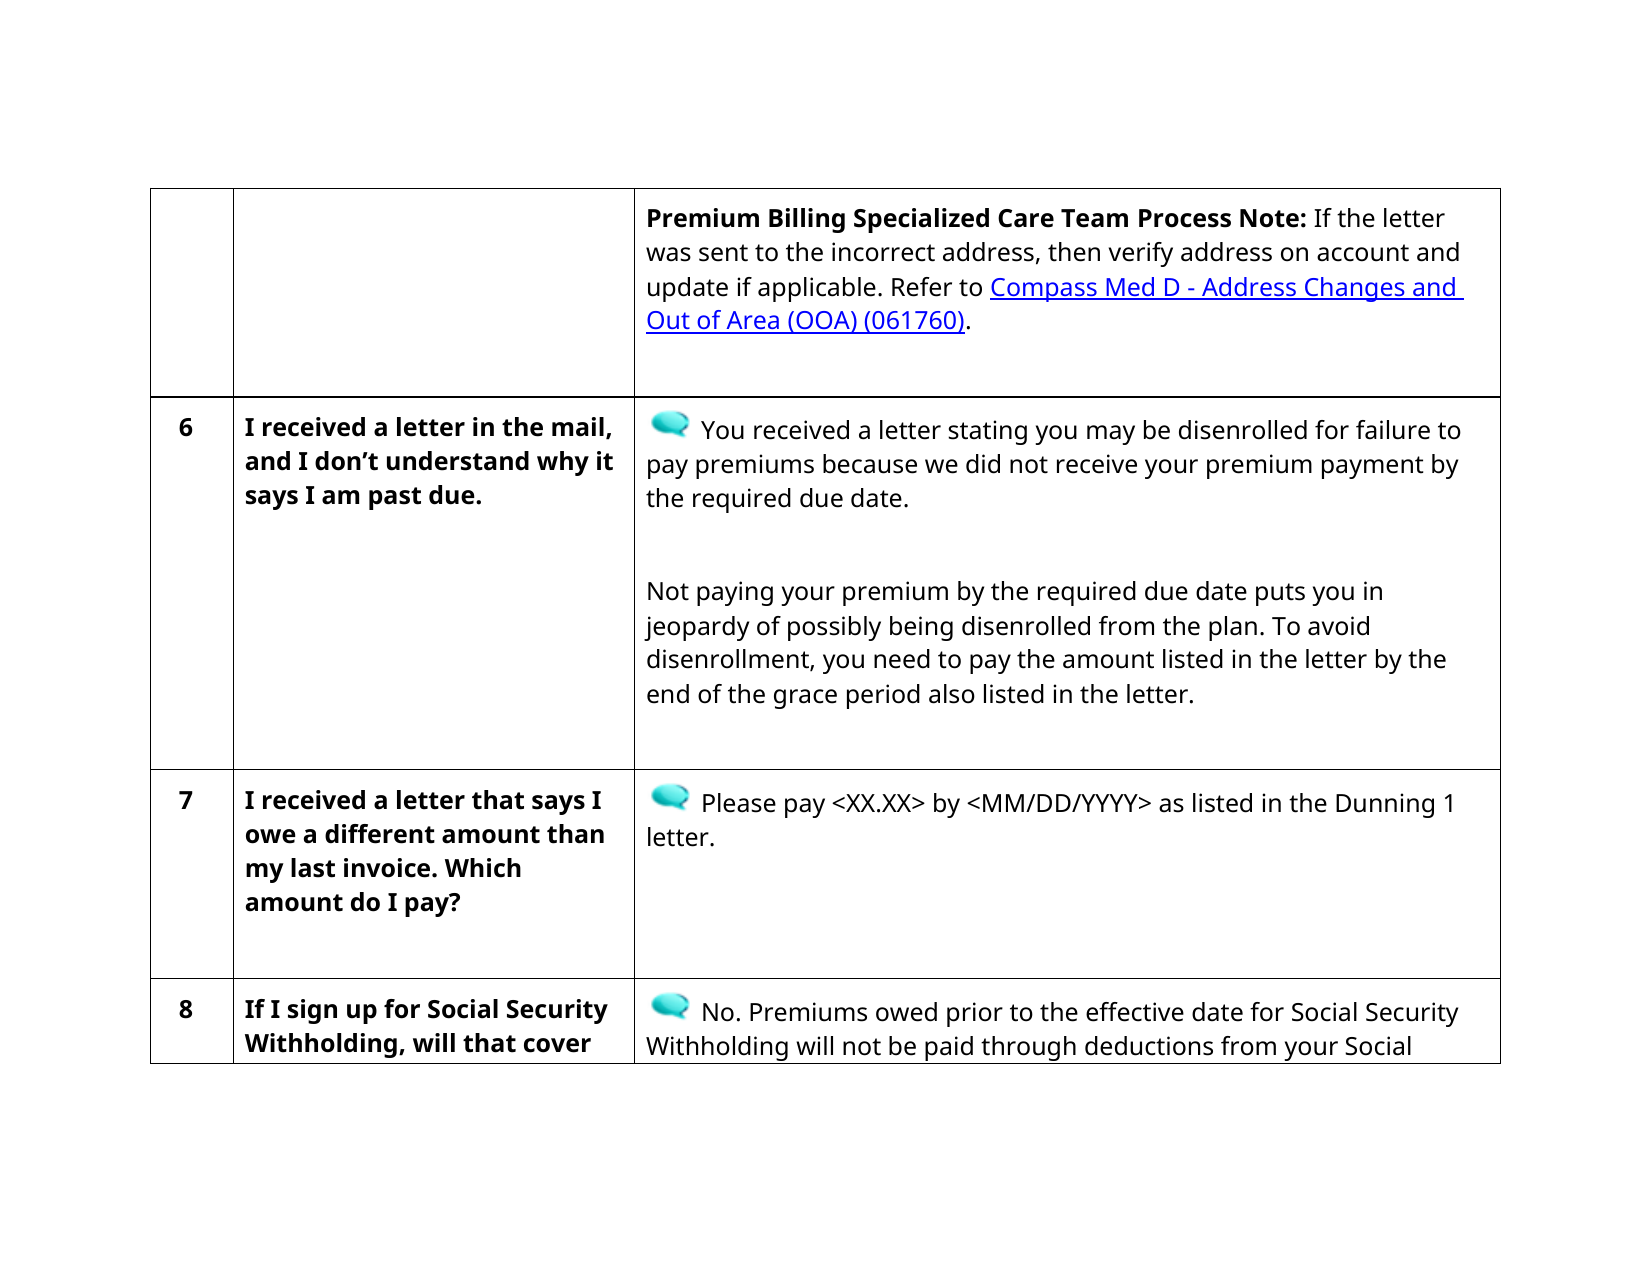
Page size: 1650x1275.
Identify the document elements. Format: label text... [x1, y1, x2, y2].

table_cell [234, 979, 634, 1063]
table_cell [635, 979, 1500, 1063]
table_cell 8 [151, 979, 233, 1063]
table_cell 7 [151, 770, 233, 978]
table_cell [234, 189, 634, 396]
picture [645, 991, 695, 1022]
table_cell I received a letter that says I owe a different amount than my last invoice. Which amount do I pay? [234, 770, 634, 978]
table_cell 6 [151, 398, 233, 769]
table_cell 5 [151, 189, 233, 396]
table_cell Please pay <XX.XX> by <MM/DD/YYYY> as listed in the Dunning 1 letter. [635, 770, 1500, 978]
picture [645, 410, 695, 440]
picture [645, 782, 695, 813]
table_cell I received a letter in the mail, and I don’t understand why it says I am past due. [234, 398, 634, 769]
table_cell You received a letter stating you may be disenrolled for failure to pay premiums because we did not receive your premium payment by the required due date. Not paying your premium by the required due date puts you in jeopardy of possibly being disenrolled from the plan. To avoid disenrollment, you need to pay the amount listed in the letter by the end of the grace period also listed in the letter. [635, 398, 1500, 769]
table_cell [635, 189, 1500, 396]
